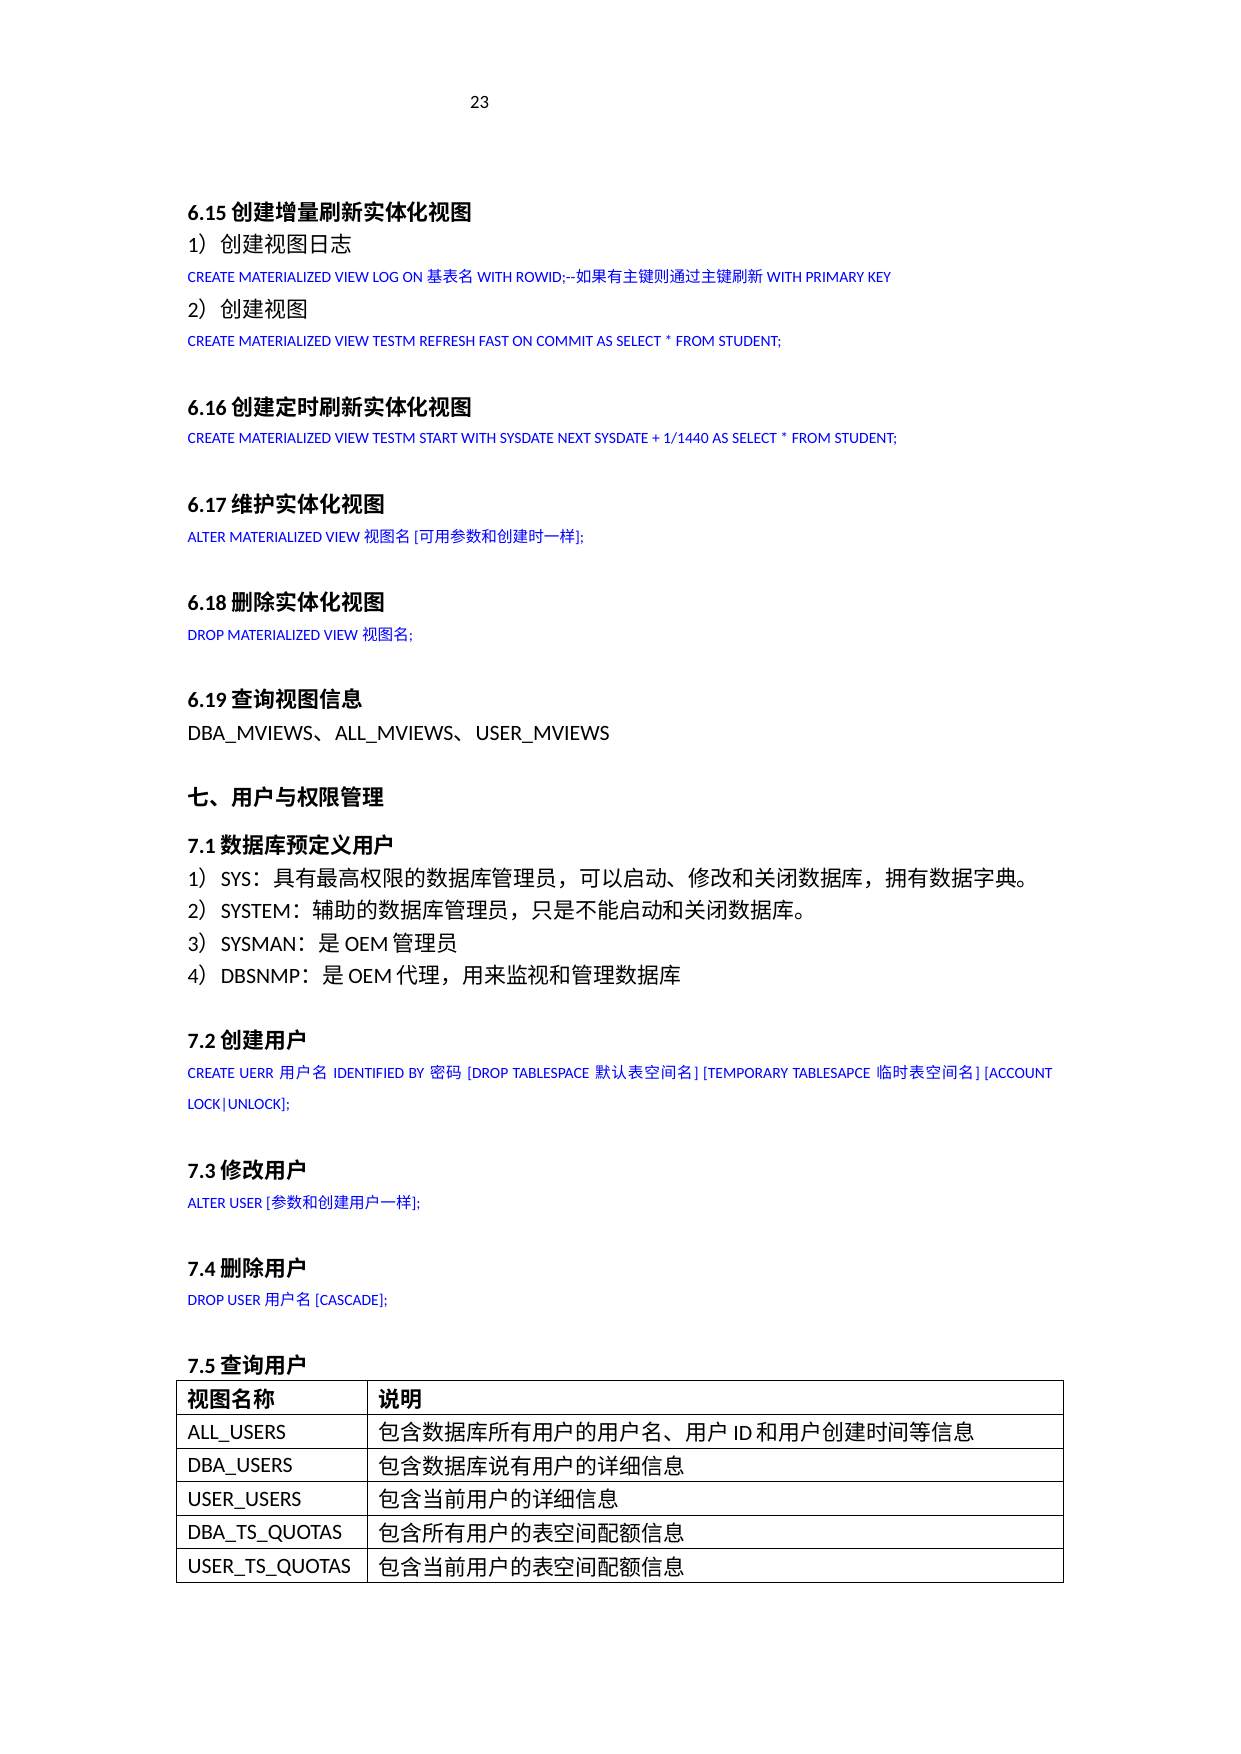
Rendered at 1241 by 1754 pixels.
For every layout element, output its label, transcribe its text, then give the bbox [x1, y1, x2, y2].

table_header 说明 [368, 1381, 1063, 1414]
table_cell DBA_USERS [177, 1449, 367, 1481]
list 1）SYS：具有最高权限的数据库管理员，可以启动、修改和关闭数据库，拥有数据字典。 [187, 860, 1053, 893]
list 4）DBSNMP：是OEM代理，用来监视和管理数据库 [187, 958, 1053, 990]
table_cell 包含数据库说有用户的详细信息 [368, 1449, 1063, 1481]
list 7.4 删除用户 [187, 1250, 1053, 1283]
table_cell 包含当前用户的详细信息 [368, 1482, 1063, 1514]
table_cell 包含所有用户的表空间配额信息 [368, 1516, 1063, 1548]
list DROP MATERIALIZED VIEW 视图名; [187, 617, 1053, 649]
list 6.19 查询视图信息 [187, 682, 1053, 714]
list 用户与权限管理 [187, 779, 1053, 812]
list CREATE UERR 用户名 IDENTIFIED BY 密码 [DROP TABLESPACE 默认表空间名] [TEMPORARY TABLESAPCE 临时表空间名] [ACCOUNT LOCK|UNLOCK]; [187, 1055, 1053, 1120]
list 7.3 修改用户 [187, 1153, 1053, 1185]
list CREATE MATERIALIZED VIEW TESTM START WITH SYSDATE NEXT SYSDATE + 1/1440 AS SELECT * FROM STUDENT; [187, 422, 1053, 454]
list CREATE MATERIALIZED VIEW LOG ON 基表名 WITH ROWID;--如果有主键则通过主键刷新 WITH PRIMARY KEY [187, 259, 1053, 292]
list DROP USER 用户名 [CASCADE]; [187, 1283, 1053, 1315]
list 1）创建视图日志 [187, 227, 1053, 259]
list 6.15 创建增量刷新实体化视图 [187, 194, 1053, 227]
list 7.1 数据库预定义用户 [187, 828, 1053, 860]
table_cell 包含当前用户的表空间配额信息 [368, 1549, 1063, 1582]
list 6.17 维护实体化视图 [187, 487, 1053, 519]
list 6.18 删除实体化视图 [187, 584, 1053, 617]
list 3）SYSMAN：是OEM管理员 [187, 925, 1053, 958]
list 7.2 创建用户 [187, 1023, 1053, 1055]
table_cell USER_TS_QUOTAS [177, 1549, 367, 1582]
list ALTER USER [参数和创建用户一样]; [187, 1185, 1053, 1218]
table_header 视图名称 [177, 1381, 367, 1414]
table_cell 包含数据库所有用户的用户名、用户ID和用户创建时间等信息 [368, 1415, 1063, 1447]
list 2）SYSTEM：辅助的数据库管理员，只是不能启动和关闭数据库。 [187, 893, 1053, 925]
list DBA_MVIEWS、ALL_MVIEWS、USER_MVIEWS [187, 714, 1053, 747]
list ALTER MATERIALIZED VIEW 视图名 [可用参数和创建时一样]; [187, 519, 1053, 552]
table_cell DBA_TS_QUOTAS [177, 1516, 367, 1548]
list 6.16 创建定时刷新实体化视图 [187, 389, 1053, 422]
list CREATE MATERIALIZED VIEW TESTM REFRESH FAST ON COMMIT AS SELECT * FROM STUDENT; [187, 324, 1053, 357]
table_cell ALL_USERS [177, 1415, 367, 1447]
table_cell USER_USERS [177, 1482, 367, 1514]
list 2）创建视图 [187, 292, 1053, 324]
list 7.5 查询用户 [187, 1348, 1053, 1380]
